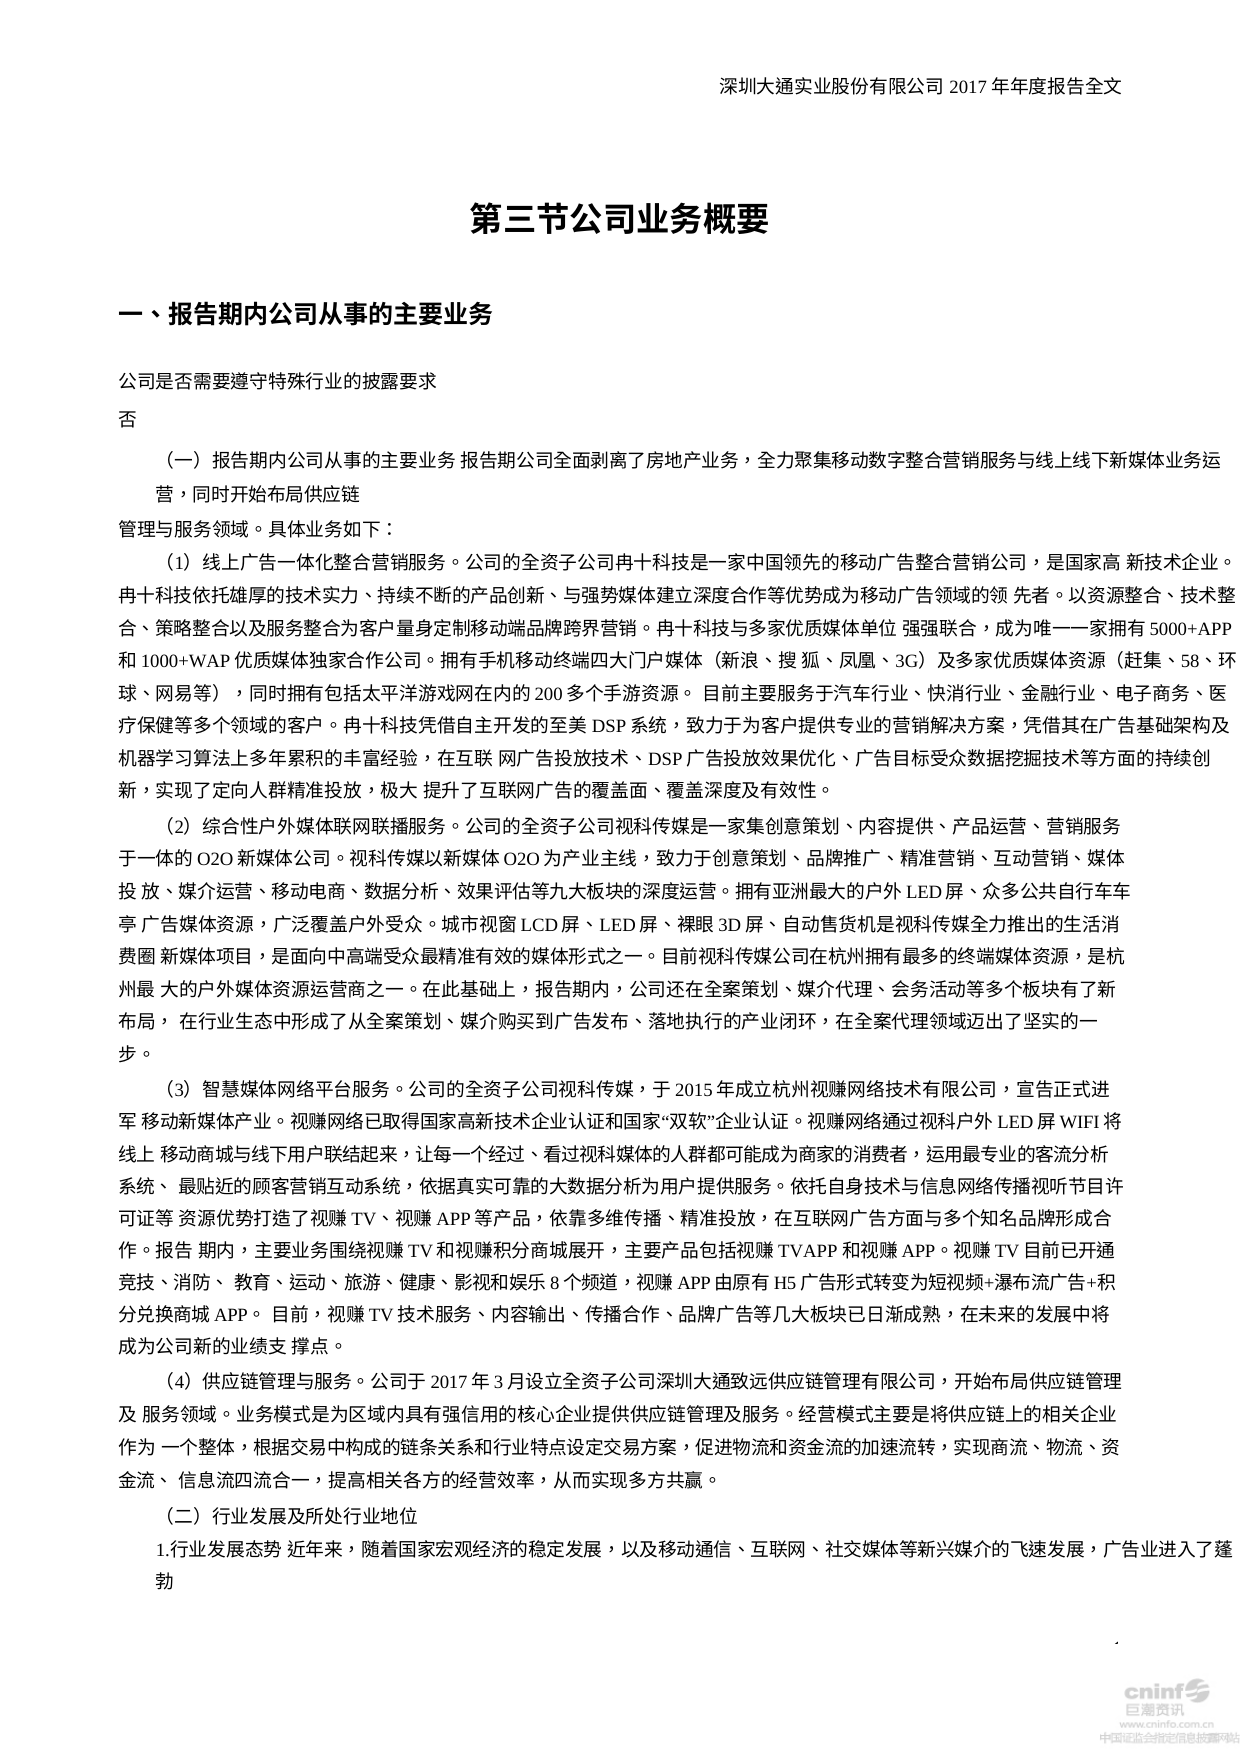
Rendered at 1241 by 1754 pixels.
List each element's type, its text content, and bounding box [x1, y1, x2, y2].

text （2）综合性户外媒体联网联播服务。公司的全资子公司视科传媒是一家集创意策划、内容提供、产品运营、营销服务 于一体的O2O新媒体公司。视科传媒以新媒体O2O为产业主线，致力于创意策划、品牌推广、精准营销、互动营销、媒体投 放、媒介运营、移动电商、数据分析、效果评估等九大板块的深度运营。拥有亚洲最大的户外LED屏、众多公共自行车车亭 广告媒体资源，广泛覆盖户外受众。城市视窗LCD屏、LED屏、裸眼3D屏、自动售货机是视科传媒全力推出的生活消费圈 新媒体项目，是面向中高端受众最精准有效的媒体形式之一。目前视科传媒公司在杭州拥有最多的终端媒体资源，是杭州最 大的户外媒体资源运营商之一。在此基础上，报告期内，公司还在全案策划、媒介代理、会务活动等多个板块有了新布局， 在行业生态中形成了从全案策划、媒介购买到广告发布、落地执行的产业闭环，在全案代理领域迈出了坚实的一步。 [118, 813, 1133, 1067]
text 1.行业发展态势 近年来，随着国家宏观经济的稳定发展，以及移动通信、互联网、社交媒体等新兴媒介的飞速发展，广告业进入了蓬勃 [156, 1537, 1240, 1594]
text 公司是否需要遵守特殊行业的披露要求 否 [118, 368, 439, 432]
subtitle 第三节公司业务概要 [469, 196, 1240, 242]
text （一）报告期内公司从事的主要业务 报告期公司全面剥离了房地产业务，全力聚集移动数字整合营销服务与线上线下新媒体业务运营，同时开始布局供应链 [156, 447, 1240, 506]
text （4）供应链管理与服务。公司于2017年3月设立全资子公司深圳大通致远供应链管理有限公司，开始布局供应链管理及 服务领域。业务模式是为区域内具有强信用的核心企业提供供应链管理及服务。经营模式主要是将供应链上的相关企业作为 一个整体，根据交易中构成的链条关系和行业特点设定交易方案，促进物流和资金流的加速流转，实现商流、物流、资金流、 信息流四流合一，提高相关各方的经营效率，从而实现多方共赢。 [118, 1368, 1122, 1493]
picture [1099, 1673, 1241, 1754]
text （二）行业发展及所处行业地位 [156, 1503, 1240, 1529]
text （3）智慧媒体网络平台服务。公司的全资子公司视科传媒，于2015年成立杭州视赚网络技术有限公司，宣告正式进军 移动新媒体产业。视赚网络已取得国家高新技术企业认证和国家“双软”企业认证。视赚网络通过视科户外LED屏WIFI将线上 移动商城与线下用户联结起来，让每一个经过、看过视科媒体的人群都可能成为商家的消费者，运用最专业的客流分析系统、 最贴近的顾客营销互动系统，依据真实可靠的大数据分析为用户提供服务。依托自身技术与信息网络传播视听节目许可证等 资源优势打造了视赚TV、视赚APP等产品，依靠多维传播、精准投放，在互联网广告方面与多个知名品牌形成合作。报告 期内，主要业务围绕视赚TV和视赚积分商城展开，主要产品包括视赚TVAPP 和视赚APP。视赚TV目前已开通竞技、消防、 教育、运动、旅游、健康、影视和娱乐8个频道，视赚APP由原有H5广告形式转变为短视频+瀑布流广告+积分兑换商城APP。 目前，视赚TV技术服务、内容输出、传播合作、品牌广告等几大板块已日渐成熟，在未来的发展中将成为公司新的业绩支 撑点。 [118, 1077, 1124, 1359]
text 管理与服务领域。具体业务如下： [118, 516, 1240, 542]
text （1）线上广告一体化整合营销服务。公司的全资子公司冉十科技是一家中国领先的移动广告整合营销公司，是国家高 新技术企业。冉十科技依托雄厚的技术实力、持续不断的产品创新、与强势媒体建立深度合作等优势成为移动广告领域的领 先者。以资源整合、技术整合、策略整合以及服务整合为客户量身定制移动端品牌跨界营销。冉十科技与多家优质媒体单位 强强联合，成为唯一一家拥有5000+APP和1000+WAP优质媒体独家合作公司。拥有手机移动终端四大门户媒体（新浪、搜 狐、凤凰、3G）及多家优质媒体资源（赶集、58、环球、网易等），同时拥有包括太平洋游戏网在内的200多个手游资源。 目前主要服务于汽车行业、快消行业、金融行业、电子商务、医疗保健等多个领域的客户。冉十科技凭借自主开发的至美 DSP系统，致力于为客户提供专业的营销解决方案，凭借其在广告基础架构及机器学习算法上多年累积的丰富经验，在互联 网广告投放技术、DSP广告投放效果优化、广告目标受众数据挖掘技术等方面的持续创新，实现了定向人群精准投放，极大 提升了互联网广告的覆盖面、覆盖深度及有效性。 [118, 549, 1240, 803]
subtitle 一、报告期内公司从事的主要业务 [118, 297, 1240, 331]
